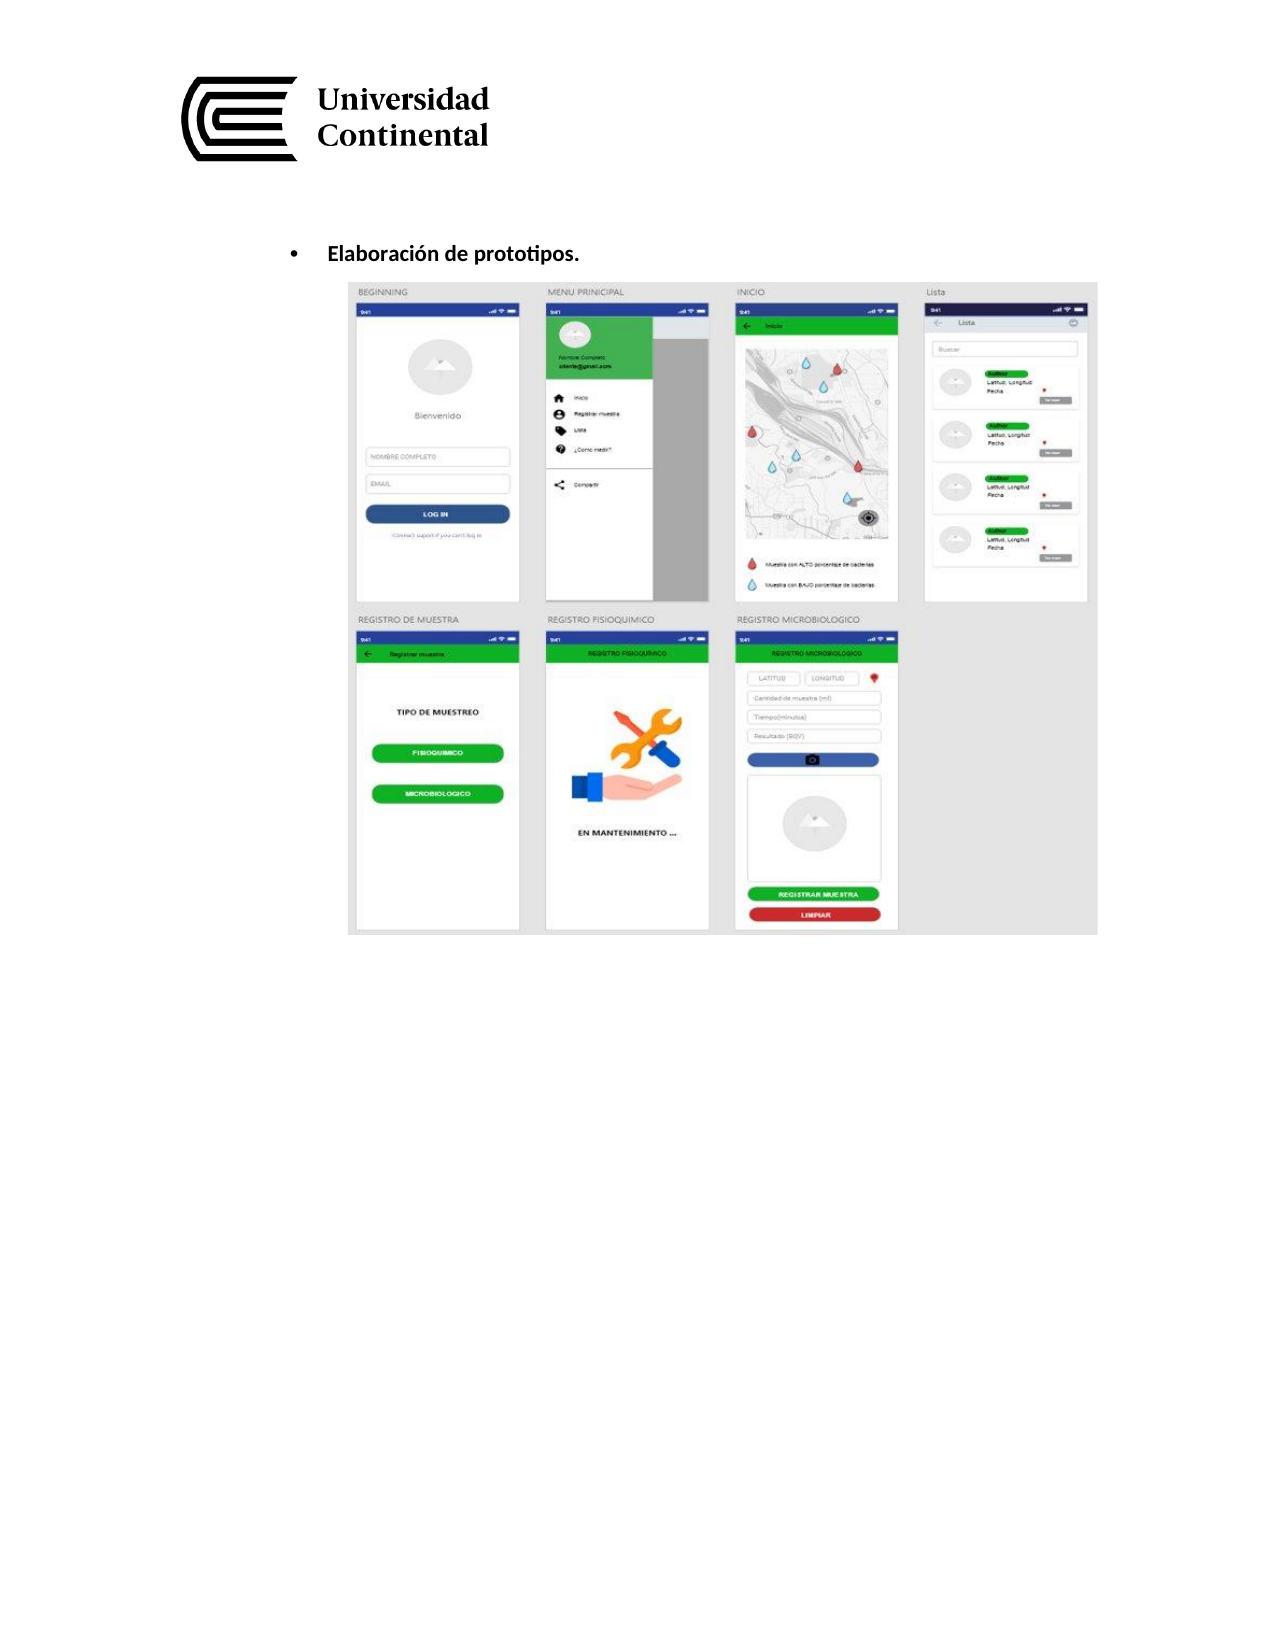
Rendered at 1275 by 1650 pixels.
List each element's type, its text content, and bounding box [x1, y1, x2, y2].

picture [177, 73, 493, 164]
picture [347, 282, 1098, 935]
list Elaboración de prototipos. [290, 239, 1098, 267]
